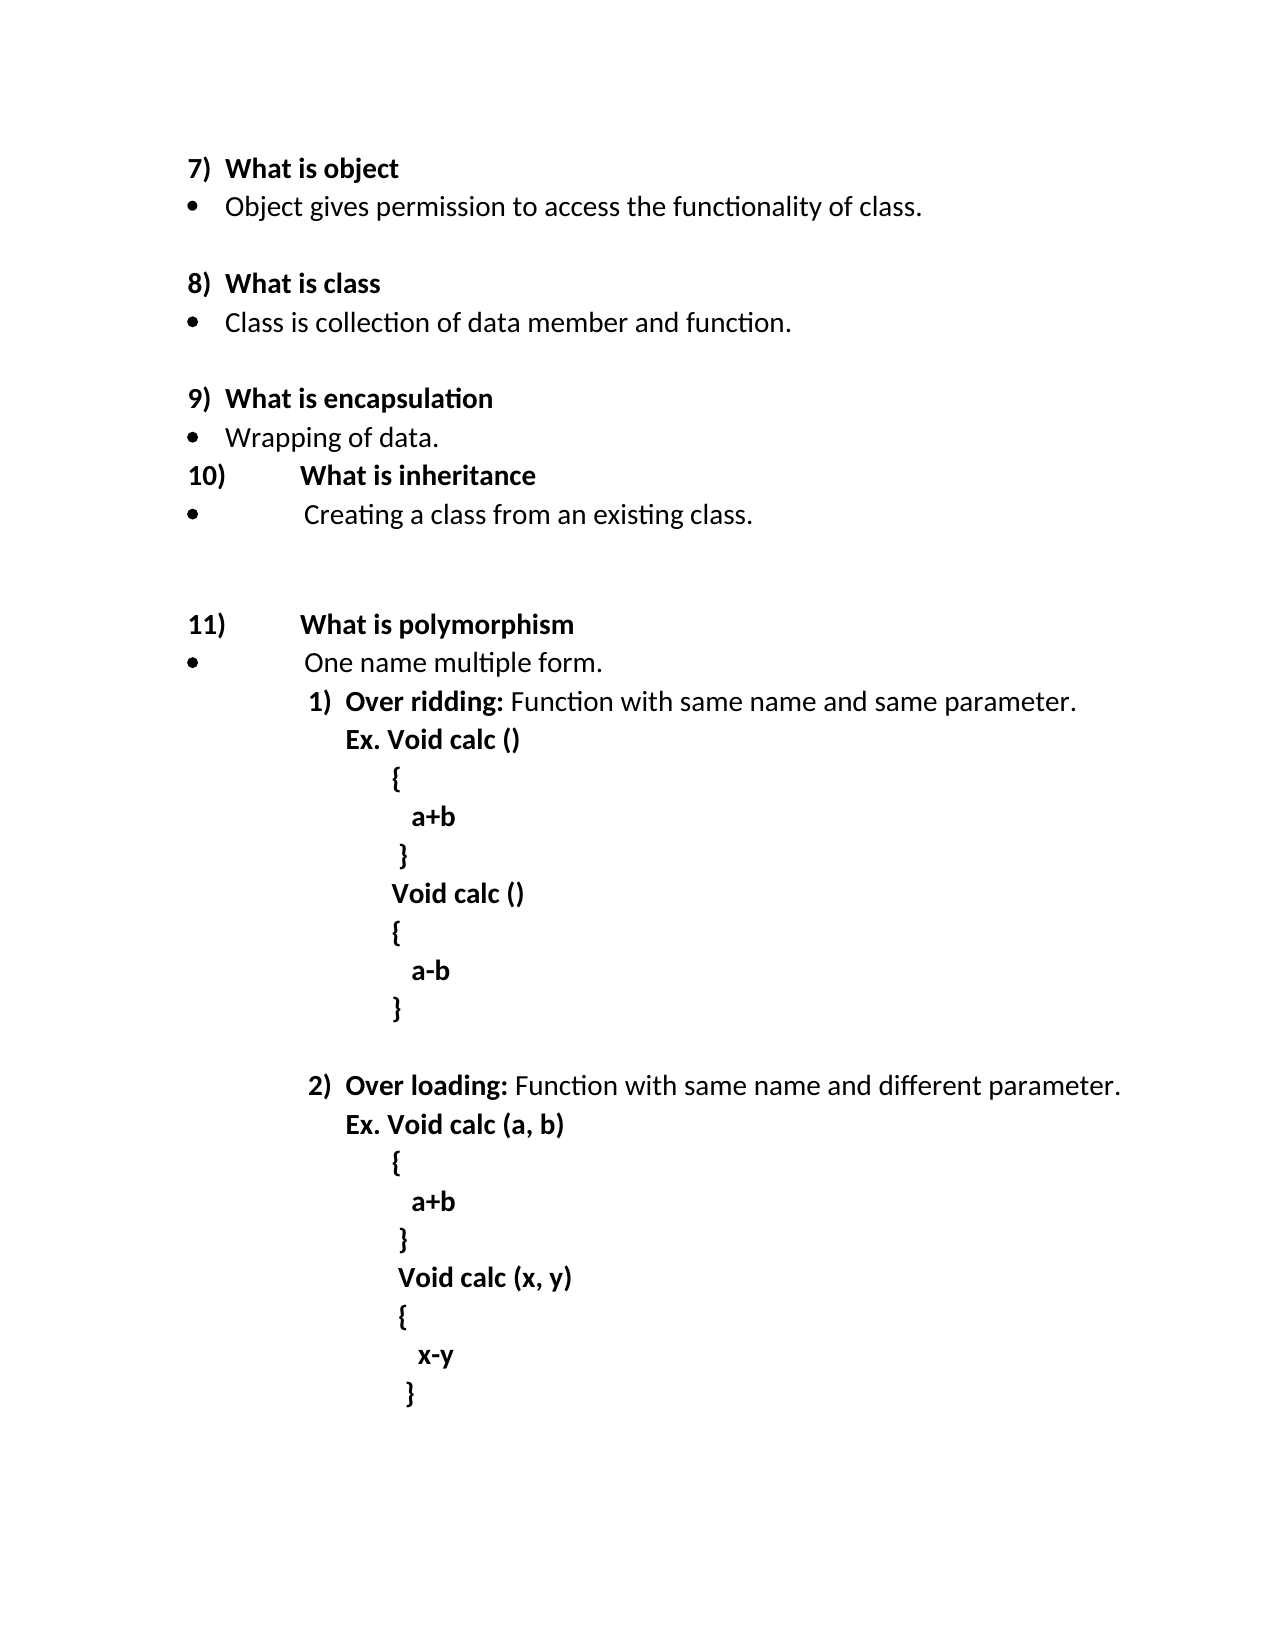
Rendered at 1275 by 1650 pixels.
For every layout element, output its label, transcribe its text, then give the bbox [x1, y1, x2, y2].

list { [345, 914, 1125, 949]
list Ex. Void calc () [345, 721, 1125, 757]
list a+b [345, 798, 1125, 834]
list What is polymorphism [187, 606, 1125, 642]
list Creating a class from an existing class. [187, 496, 1125, 532]
list What is object [187, 150, 1125, 186]
list } [345, 1221, 1125, 1257]
list What is encapsulation [187, 381, 1125, 416]
list Object gives permission to access the functionality of class. [187, 188, 1125, 224]
list x-y [345, 1336, 1125, 1372]
list Void calc () [345, 875, 1125, 911]
list } [345, 991, 1125, 1026]
list } [345, 837, 1125, 872]
list { [345, 760, 1125, 796]
list Over loading: Function with same name and different parameter. [308, 1067, 1125, 1103]
list Over ridding: Function with same name and same parameter. [308, 683, 1125, 719]
list { [345, 1298, 1125, 1334]
list One name multiple form. [187, 644, 1125, 680]
list Class is collection of data member and function. [187, 304, 1125, 339]
list { [345, 1144, 1125, 1180]
list Ex. Void calc (a, b) [345, 1106, 1125, 1141]
list Wrapping of data. [187, 419, 1125, 455]
list Void calc (x, y) [345, 1259, 1125, 1295]
list a-b [345, 952, 1125, 988]
list What is inheritance [187, 457, 1125, 493]
list a+b [345, 1183, 1125, 1218]
list What is class [187, 265, 1125, 301]
list } [345, 1375, 1125, 1411]
